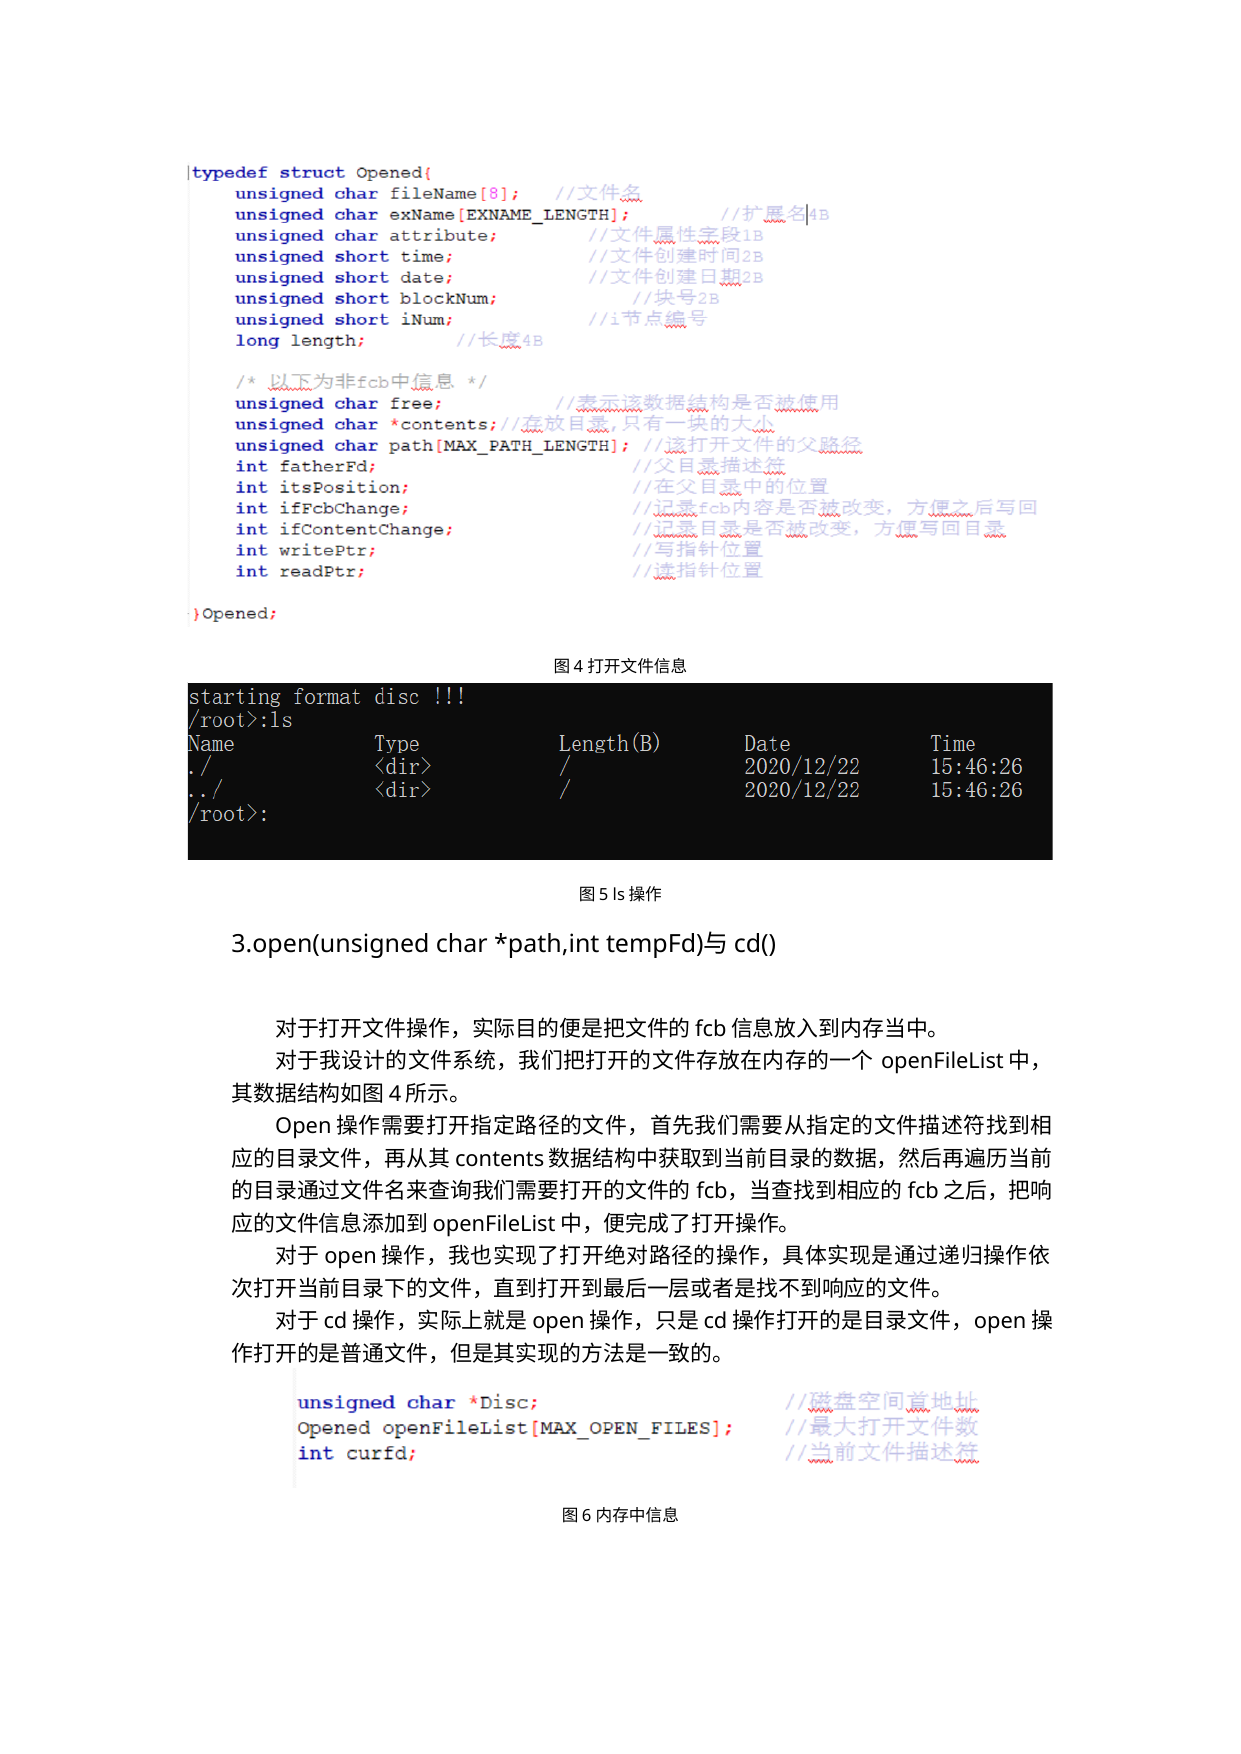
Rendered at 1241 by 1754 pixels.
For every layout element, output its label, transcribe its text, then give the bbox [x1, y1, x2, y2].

text 对于cd操作，实际上就是open操作，只是cd操作打开的是目录文件，open操作打开的是普通文件，但是其实现的方法是一致的。 [231, 1303, 1053, 1368]
text 图4 打开文件信息 [187, 649, 1053, 682]
picture [187, 162, 1053, 627]
text Open操作需要打开指定路径的文件，首先我们需要从指定的文件描述符找到相应的目录文件，再从其contents数据结构中获取到当前目录的数据，然后再遍历当前的目录通过文件名来查询我们需要打开的文件的fcb，当查找到相应的fcb之后，把响应的文件信息添加到openFileList中，便完成了打开操作。 [231, 1108, 1053, 1238]
picture [292, 1368, 992, 1488]
text 对于我设计的文件系统，我们把打开的文件存放在内存的一个openFileList中，其数据结构如图4所示。 [231, 1043, 1053, 1108]
text 对于open操作，我也实现了打开绝对路径的操作，具体实现是通过递归操作依次打开当前目录下的文件，直到打开到最后一层或者是找不到响应的文件。 [231, 1238, 1053, 1303]
text 图5 ls操作 [187, 877, 1053, 909]
picture [187, 682, 1053, 860]
text 图6 内存中信息 [187, 1498, 1053, 1531]
text 3.open(unsigned char *path,int tempFd)与cd() [231, 909, 1053, 974]
text 对于打开文件操作，实际目的便是把文件的fcb信息放入到内存当中。 [231, 1011, 1053, 1043]
